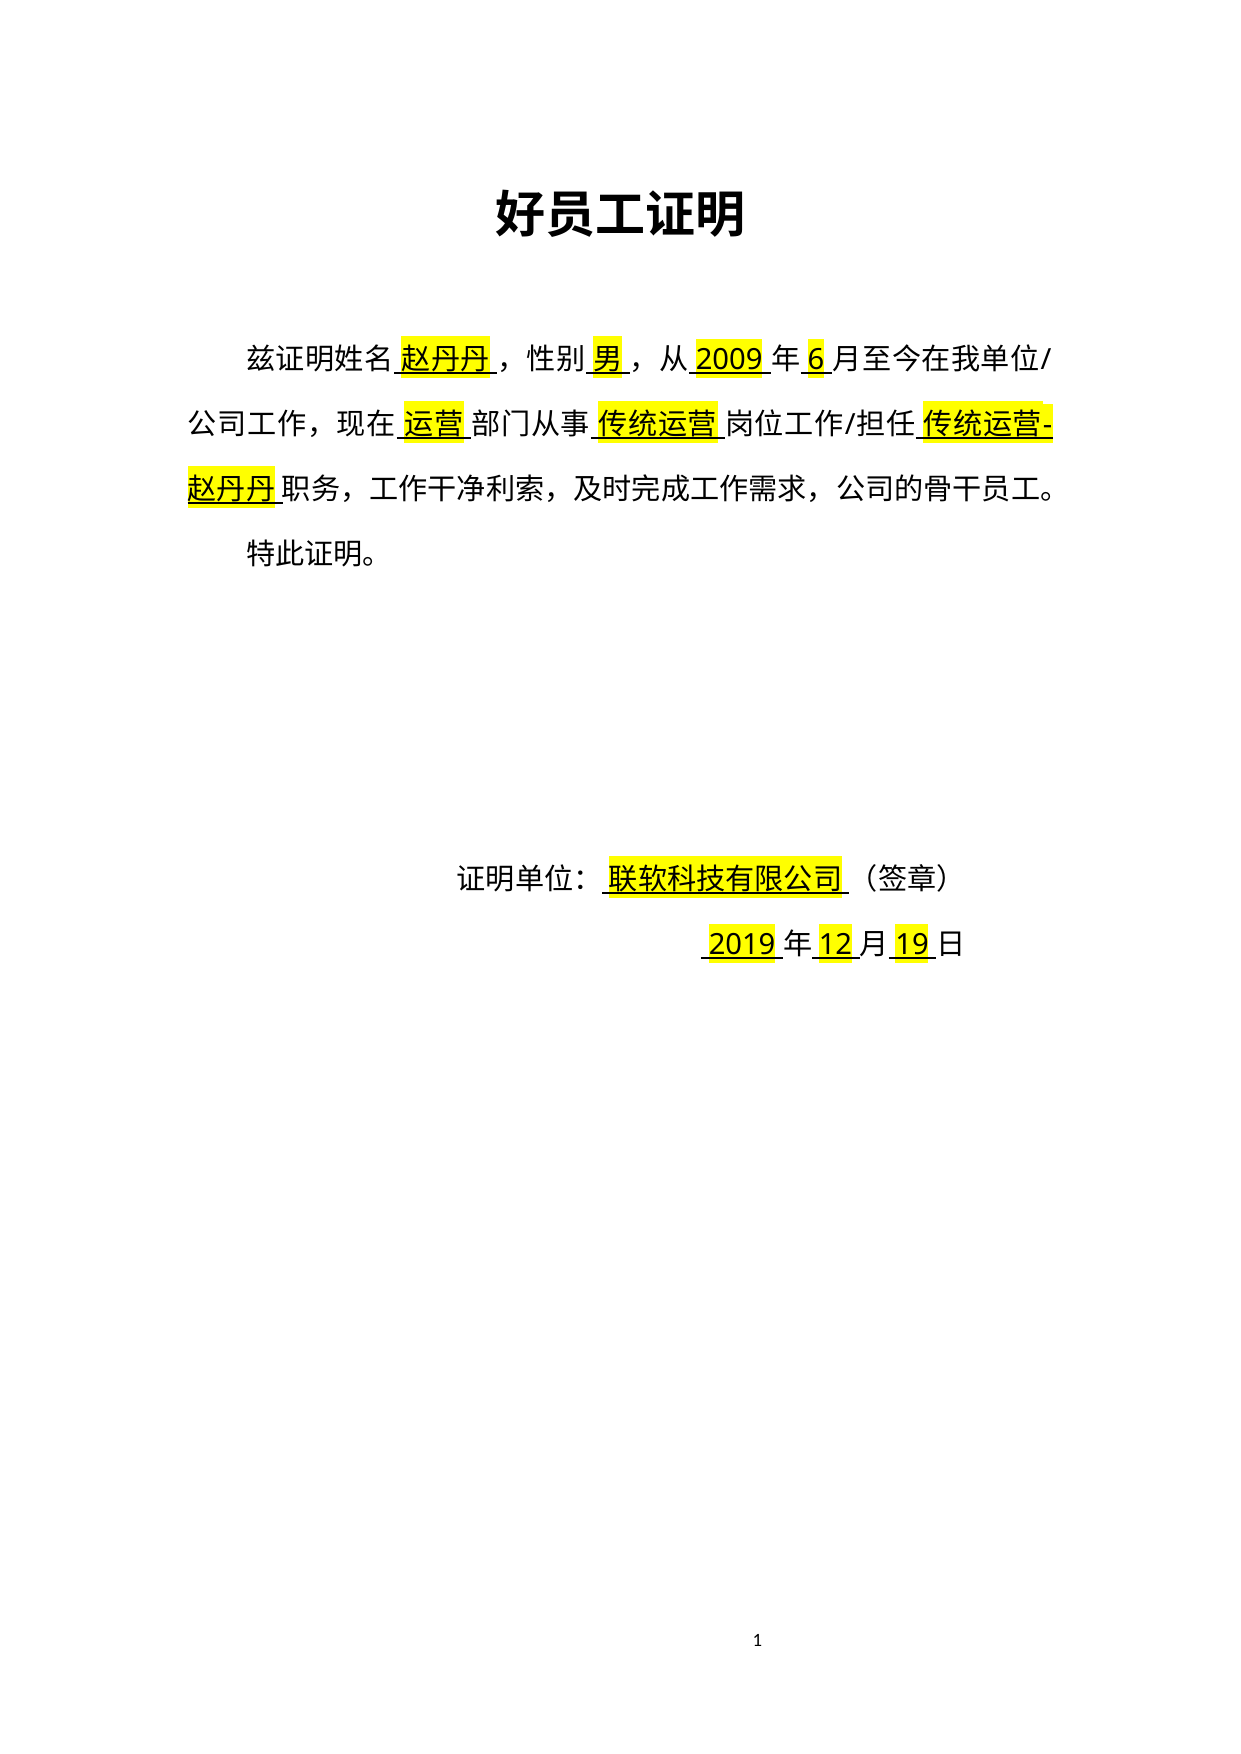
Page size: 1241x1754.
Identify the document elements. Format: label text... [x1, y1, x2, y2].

text 2019 年 12 月 19 日 [187, 909, 965, 974]
text 特此证明。 [187, 519, 1053, 584]
text 兹证明姓名 赵丹丹 ，性别 男 ，从 2009 年 6 月至今在我单位/公司工作，现在 运营 部门从事 传统运营 岗位工作/担任 传统运营-赵丹丹 职务，工作干净利索，及时完成工作需求，公司的骨干员工。 [187, 324, 1053, 519]
text 证明单位： 联软科技有限公司 （签章） [187, 844, 965, 909]
text 好员工证明 [187, 162, 1053, 259]
